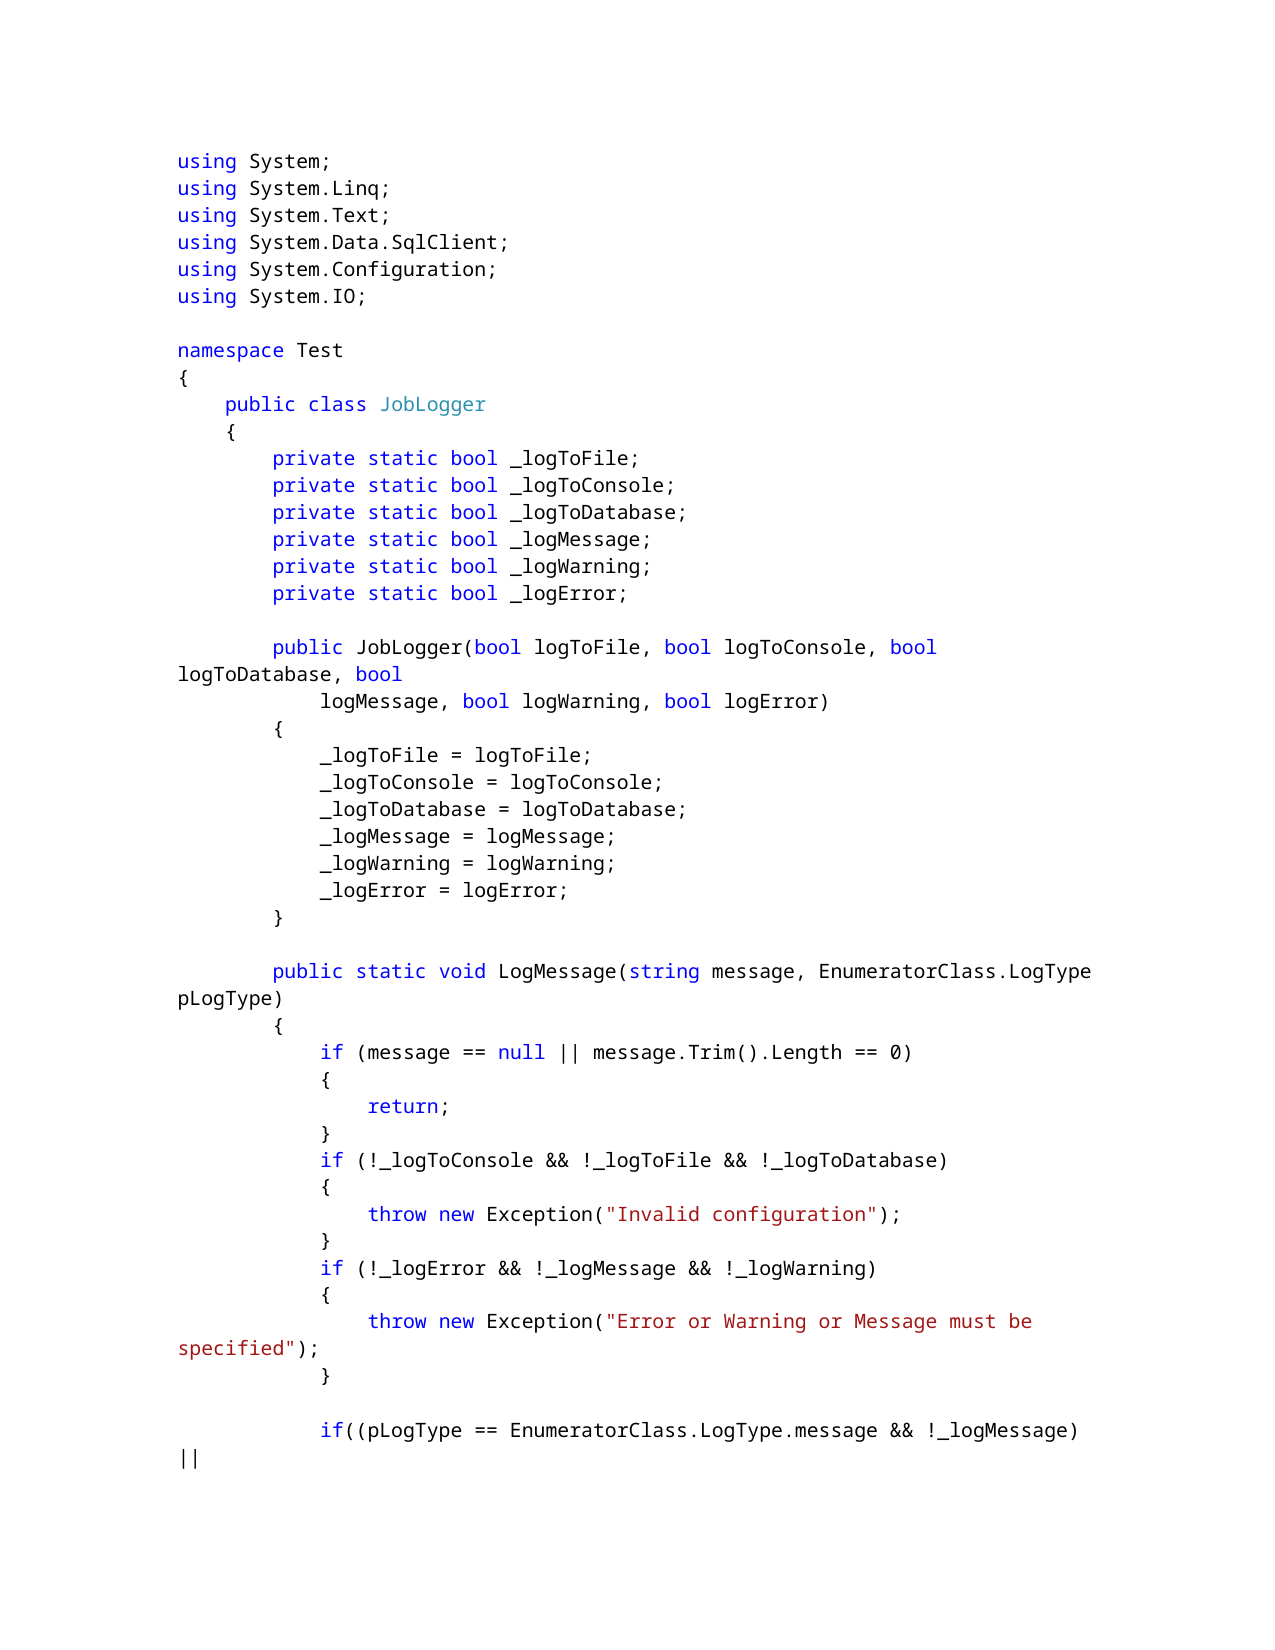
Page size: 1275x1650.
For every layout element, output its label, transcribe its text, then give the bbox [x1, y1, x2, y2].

text { [177, 1281, 1098, 1308]
text { [177, 417, 1098, 444]
text { [177, 1011, 1098, 1038]
text private static bool _logWarning; [177, 552, 1098, 579]
text private static bool _logToDatabase; [177, 498, 1098, 525]
text namespace Test [177, 336, 1098, 363]
text if (!_logToConsole && !_logToFile && !_logToDatabase) [177, 1146, 1098, 1173]
text { [177, 1173, 1098, 1200]
text { [177, 1065, 1098, 1092]
text } [177, 1119, 1098, 1146]
text using System.Configuration; [177, 256, 1098, 282]
text if (!_logError && !_logMessage && !_logWarning) [177, 1254, 1098, 1281]
text public static void LogMessage(string message, EnumeratorClass.LogType pLogType) [177, 957, 1098, 1011]
text using System.Text; [177, 202, 1098, 228]
text _logToDatabase = logToDatabase; [177, 795, 1098, 822]
text { [177, 714, 1098, 741]
text { [177, 363, 1098, 390]
text _logError = logError; [177, 876, 1098, 903]
text if (message == null || message.Trim().Length == 0) [177, 1038, 1098, 1065]
text using System.Data.SqlClient; [177, 228, 1098, 256]
text private static bool _logToConsole; [177, 471, 1098, 498]
text } [177, 1362, 1098, 1389]
text return; [177, 1092, 1098, 1119]
text _logMessage = logMessage; [177, 822, 1098, 849]
text using System.IO; [177, 282, 1098, 309]
text throw new Exception("Error or Warning or Message must be specified"); [177, 1308, 1098, 1362]
text public class JobLogger [177, 390, 1098, 417]
text private static bool _logError; [177, 579, 1098, 606]
text public JobLogger(bool logToFile, bool logToConsole, bool logToDatabase, bool [177, 633, 1098, 687]
text _logToConsole = logToConsole; [177, 768, 1098, 795]
text _logToFile = logToFile; [177, 741, 1098, 768]
text } [177, 1227, 1098, 1254]
text private static bool _logToFile; [177, 444, 1098, 471]
text throw new Exception("Invalid configuration"); [177, 1200, 1098, 1227]
text _logWarning = logWarning; [177, 849, 1098, 876]
text } [177, 903, 1098, 930]
text using System; [177, 148, 1098, 174]
text private static bool _logMessage; [177, 525, 1098, 552]
text using System.Linq; [177, 174, 1098, 202]
text logMessage, bool logWarning, bool logError) [177, 687, 1098, 714]
text if((pLogType == EnumeratorClass.LogType.message && !_logMessage) || [177, 1417, 1098, 1471]
